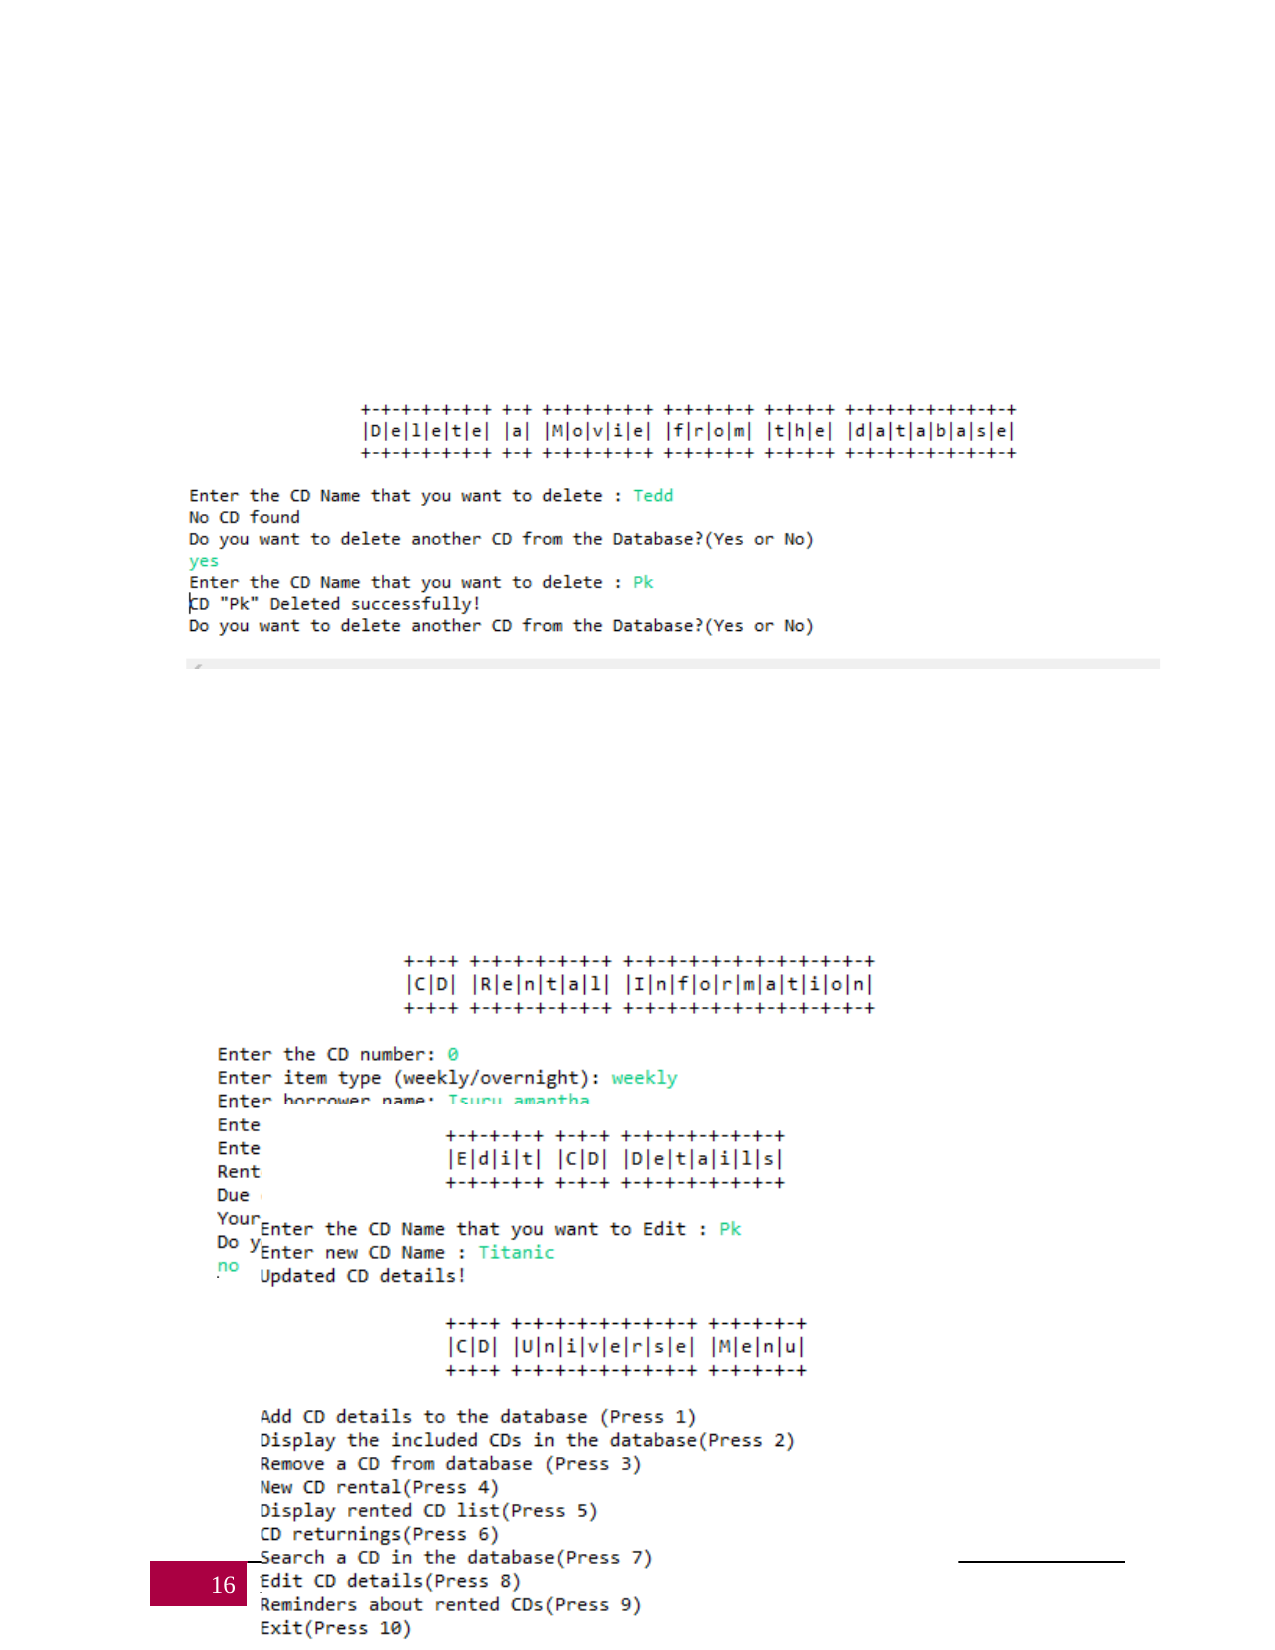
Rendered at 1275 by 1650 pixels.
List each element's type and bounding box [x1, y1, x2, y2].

picture [216, 931, 999, 1650]
picture [185, 389, 1160, 669]
